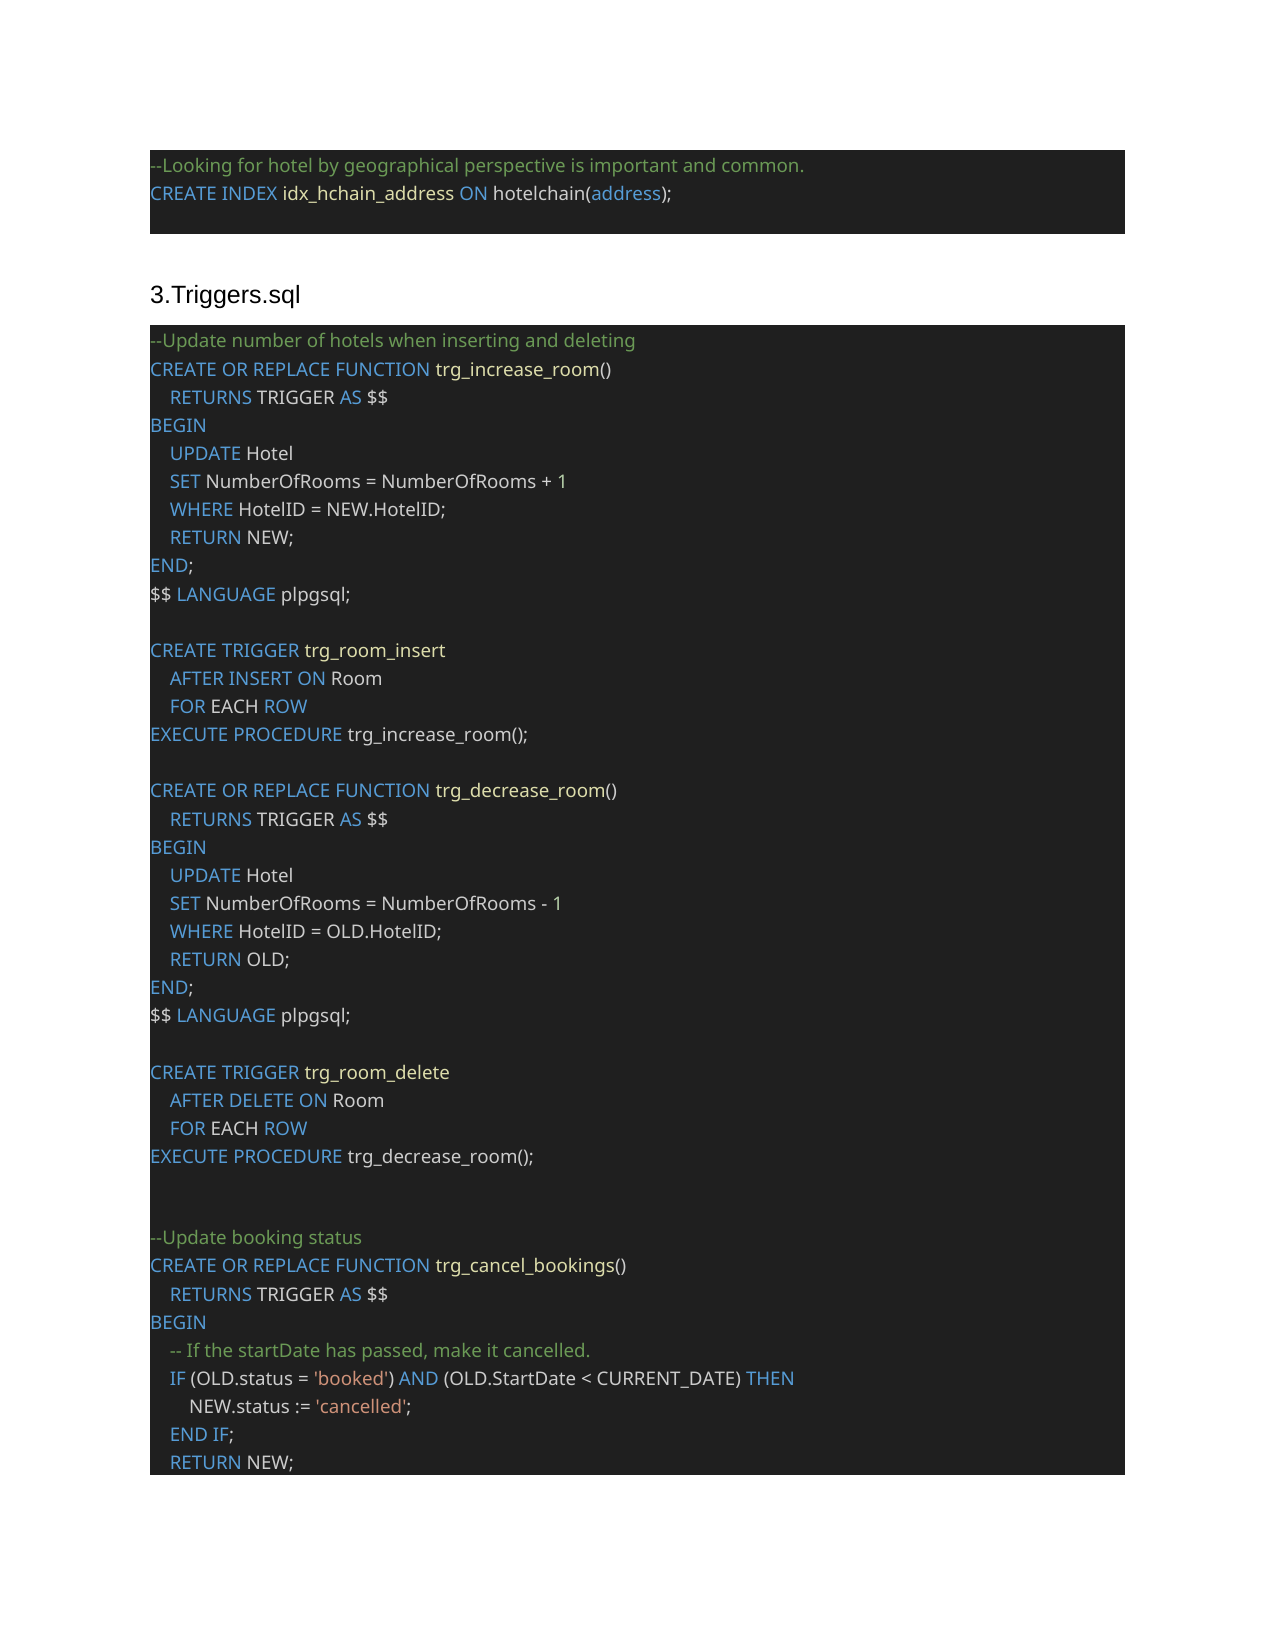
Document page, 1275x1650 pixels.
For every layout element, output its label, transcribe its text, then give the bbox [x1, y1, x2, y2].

text $$ LANGUAGE plpgsql; [150, 578, 1125, 606]
text CREATE OR REPLACE FUNCTION trg_increase_room() [150, 353, 1125, 381]
text END IF; [150, 1419, 1125, 1447]
text FOR EACH ROW [150, 691, 1125, 719]
text IF (OLD.status = 'booked') AND (OLD.StartDate < CURRENT_DATE) THEN [150, 1363, 1125, 1391]
text 3.Triggers.sql [150, 280, 1125, 308]
text RETURNS TRIGGER AS $$ [150, 381, 1125, 409]
text NEW.status := 'cancelled'; [150, 1391, 1125, 1419]
text BEGIN [150, 831, 1125, 859]
text CREATE OR REPLACE FUNCTION trg_cancel_bookings() [150, 1250, 1125, 1278]
text EXECUTE PROCEDURE trg_increase_room(); [150, 719, 1125, 747]
text WHERE HotelID = OLD.HotelID; [150, 916, 1125, 944]
text SET NumberOfRooms = NumberOfRooms + 1 [150, 466, 1125, 494]
text RETURN OLD; [150, 944, 1125, 972]
text RETURN NEW; [150, 1447, 1125, 1475]
text CREATE OR REPLACE FUNCTION trg_decrease_room() [150, 775, 1125, 803]
text FOR EACH ROW [150, 1113, 1125, 1141]
text UPDATE Hotel [150, 859, 1125, 888]
text EXECUTE PROCEDURE trg_decrease_room(); [150, 1141, 1125, 1169]
text AFTER DELETE ON Room [150, 1084, 1125, 1113]
text END; [150, 550, 1125, 578]
text END; [150, 972, 1125, 1000]
text $$ LANGUAGE plpgsql; [150, 1000, 1125, 1028]
text AFTER INSERT ON Room [150, 663, 1125, 691]
text --Looking for hotel by geographical perspective is important and common. [150, 150, 1125, 178]
text UPDATE Hotel [150, 438, 1125, 466]
text RETURN NEW; [150, 522, 1125, 550]
text SET NumberOfRooms = NumberOfRooms - 1 [150, 888, 1125, 916]
text CREATE TRIGGER trg_room_delete [150, 1056, 1125, 1084]
text CREATE TRIGGER trg_room_insert [150, 634, 1125, 663]
text --Update booking status [150, 1222, 1125, 1250]
text CREATE INDEX idx_hchain_address ON hotelchain(address); [150, 178, 1125, 206]
text --Update number of hotels when inserting and deleting [150, 325, 1125, 353]
text RETURNS TRIGGER AS $$ [150, 1278, 1125, 1306]
text WHERE HotelID = NEW.HotelID; [150, 494, 1125, 522]
text RETURNS TRIGGER AS $$ [150, 803, 1125, 831]
text BEGIN [150, 409, 1125, 438]
text BEGIN [150, 1306, 1125, 1334]
text -- If the startDate has passed, make it cancelled. [150, 1334, 1125, 1363]
